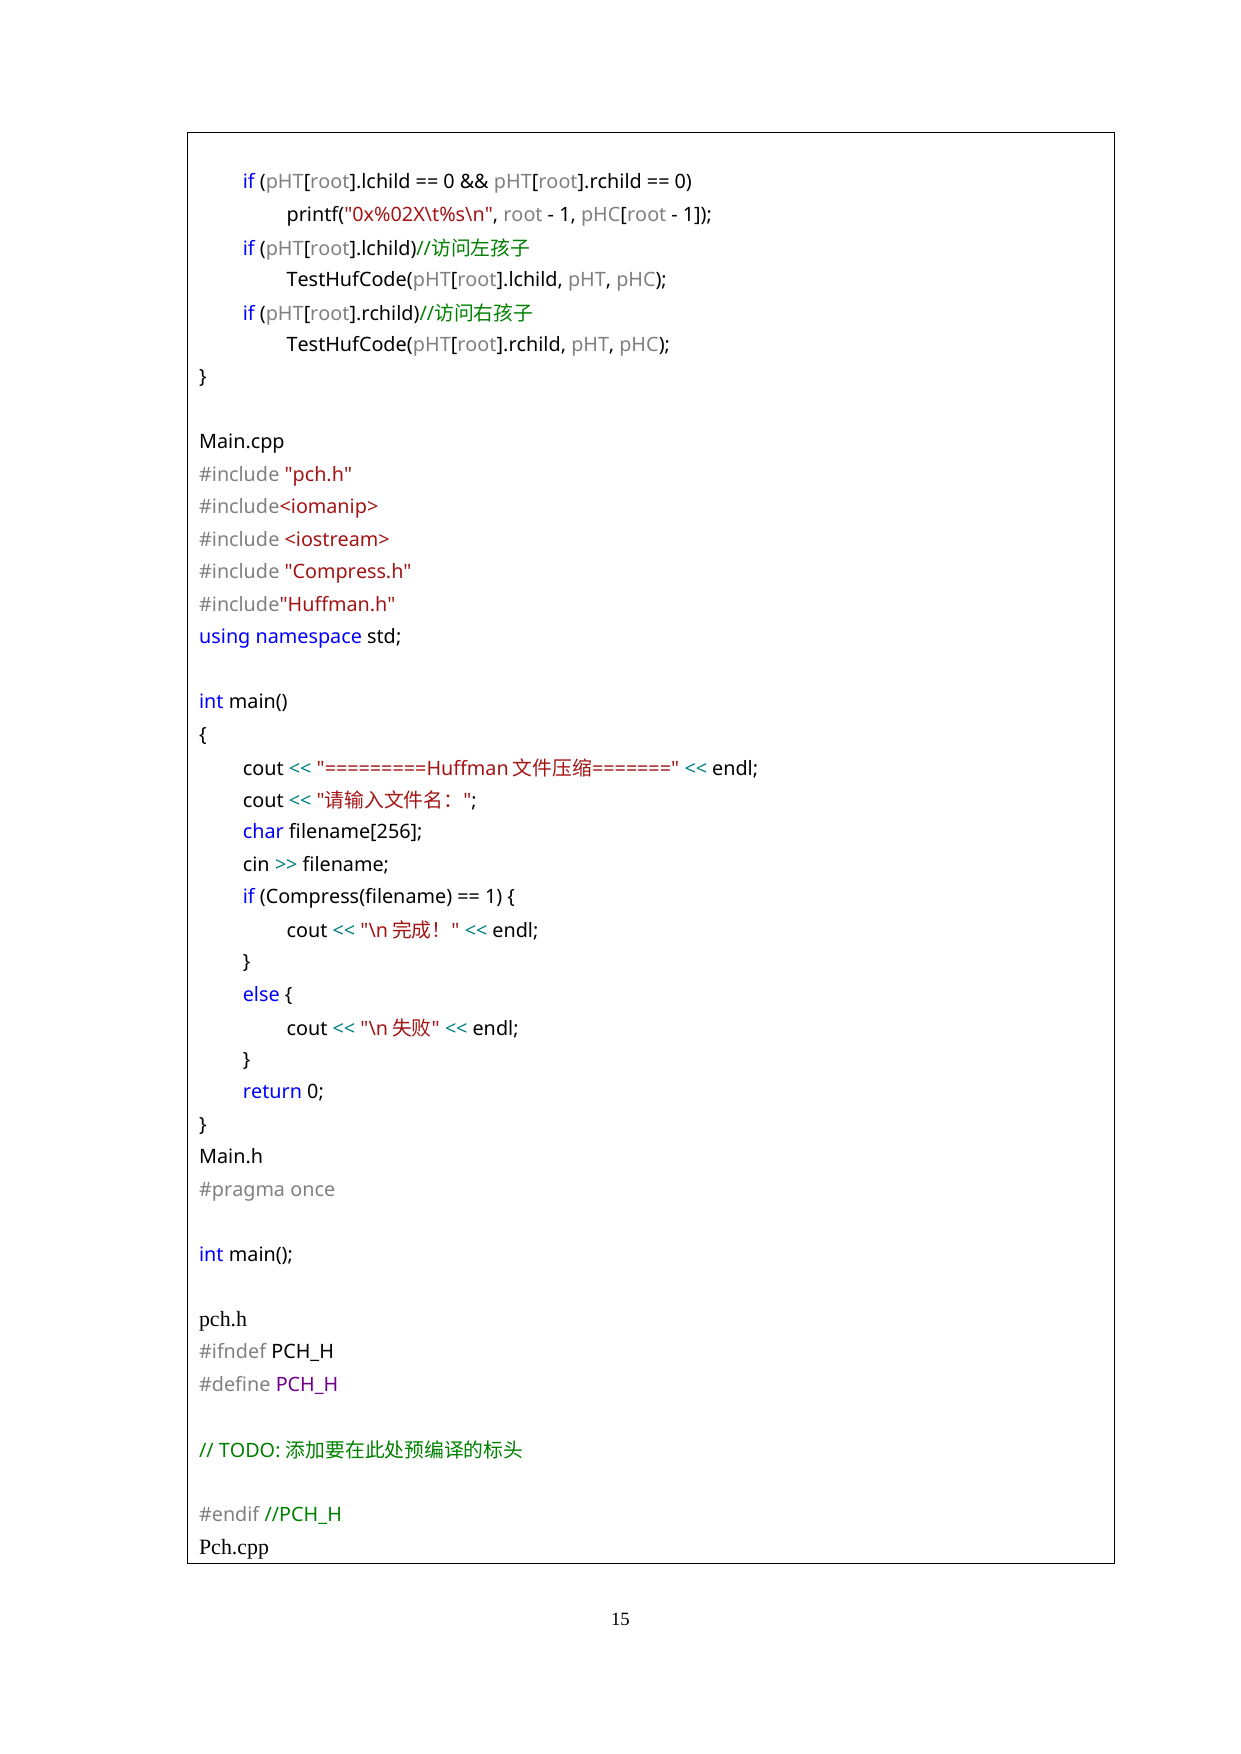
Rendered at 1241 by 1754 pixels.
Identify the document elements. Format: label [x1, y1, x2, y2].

table_cell [188, 133, 1114, 1563]
